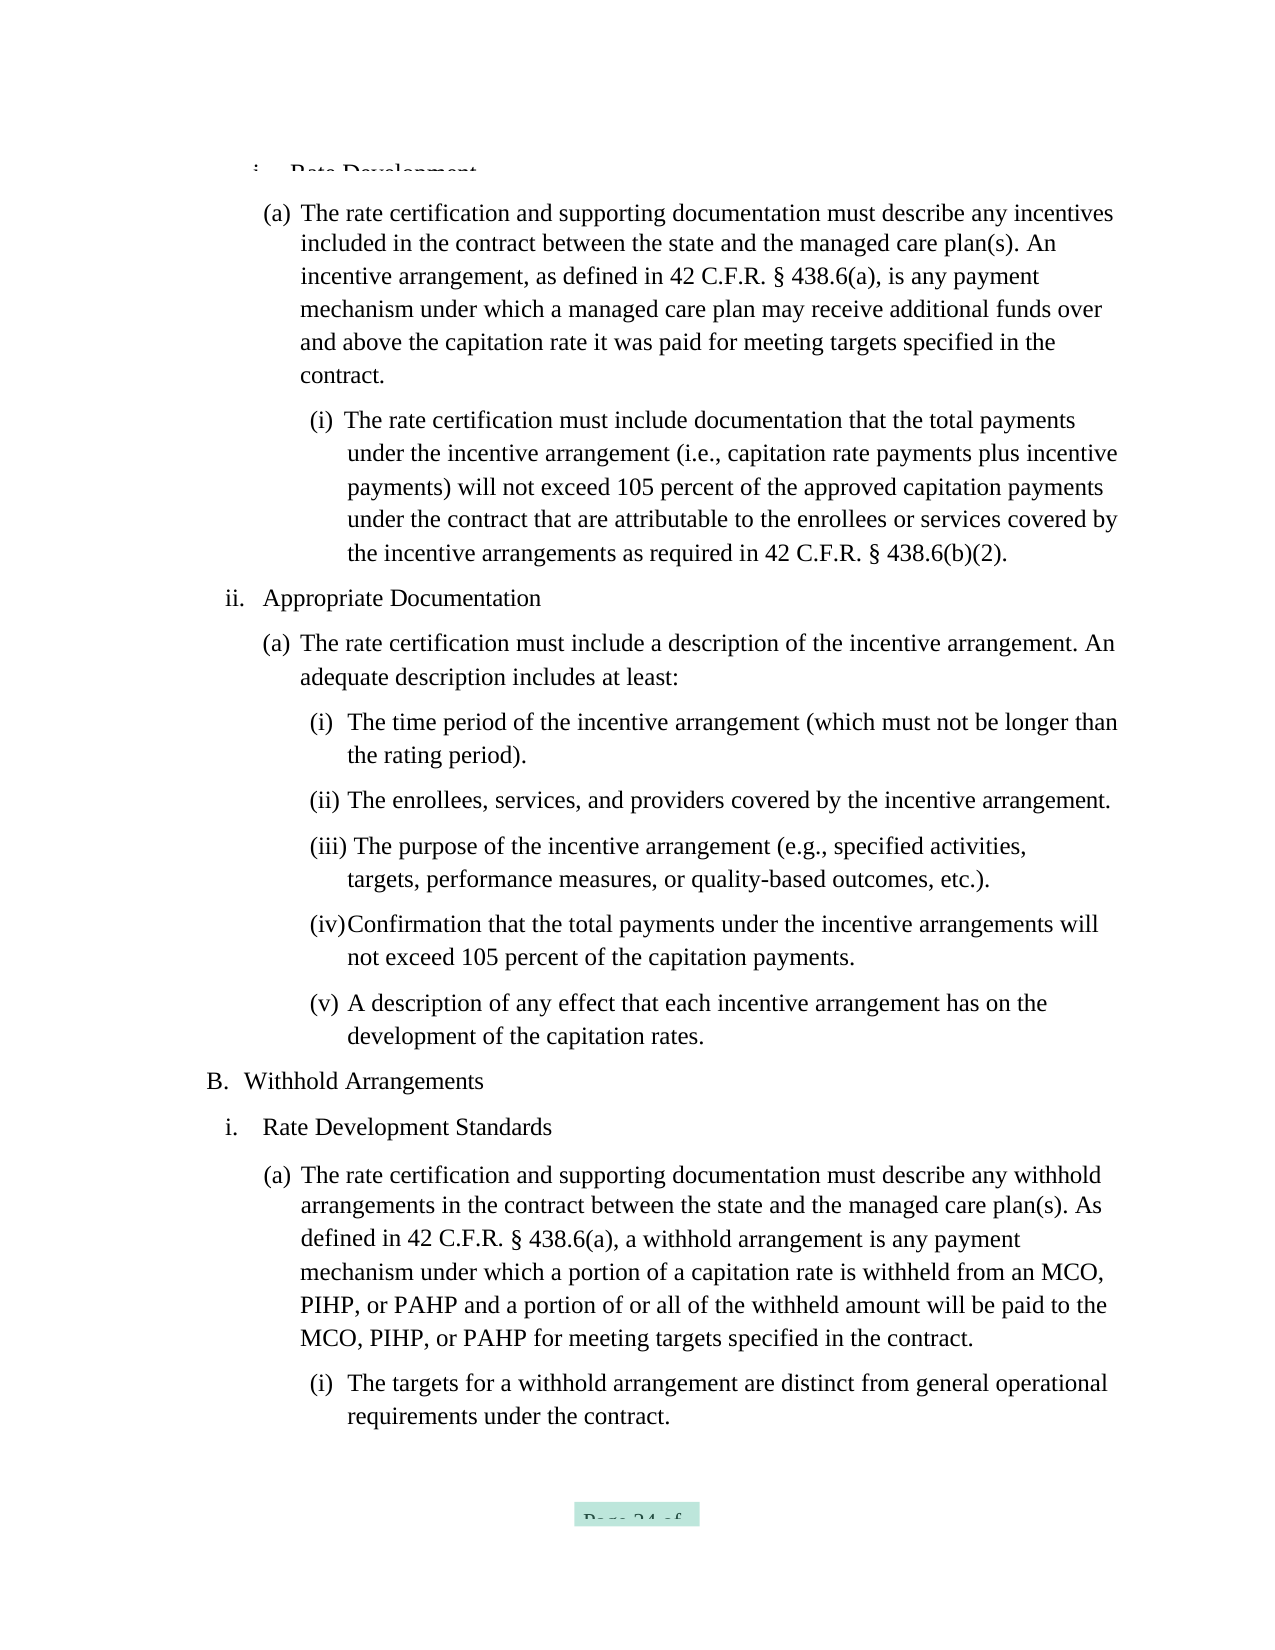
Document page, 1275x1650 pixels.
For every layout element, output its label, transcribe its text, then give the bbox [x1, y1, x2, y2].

list Rate Development Standards [225, 1112, 1229, 1141]
list Withhold Arrangements [206, 1066, 1229, 1095]
list Confirmation that the total payments under the incentive arrangements will not exceed 105 percent of the capitation payments. [309, 909, 1106, 971]
list The enrollees, services, and providers covered by the incentive arrangement. [309, 786, 1229, 814]
list The time period of the incentive arrangement (which must not be longer than the rating period). [309, 707, 1118, 769]
text § 438.6(a), a withhold arrangement is any payment mechanism under which a portion of a capitation rate is withheld from an MCO, PIHP, or PAHP and a portion of or all of the withheld amount will be paid to the MCO, PIHP, or PAHP for meeting targets specified in the contract. [300, 1224, 1121, 1352]
list The targets for a withhold arrangement are distinct from general operational requirements under the contract. [309, 1368, 1108, 1430]
list Appropriate Documentation [225, 583, 1229, 612]
text (i) The rate certification must include documentation that the total payments under the incentive arrangement (i.e., capitation rate payments plus incentive payments) will not exceed 105 percent of the approved capitation payments under the contract that are attributable to the enrollees or services covered by the incentive arrangements as required in 42 C.F.R. § 438.6(b)(2). [309, 406, 1121, 566]
list A description of any effect that each incentive arrangement has on the development of the capitation rates. [309, 988, 1048, 1049]
list The rate certification must include a description of the incentive arrangement. An adequate description includes at least: [262, 628, 1115, 690]
list The purpose of the incentive arrangement (e.g., specified activities, targets, performance measures, or quality-based outcomes, etc.). [309, 831, 1106, 893]
text § 438.6(a), is any payment mechanism under which a managed care plan may receive additional funds over and above the capitation rate it was paid for meeting targets specified in the contract. [300, 261, 1121, 389]
